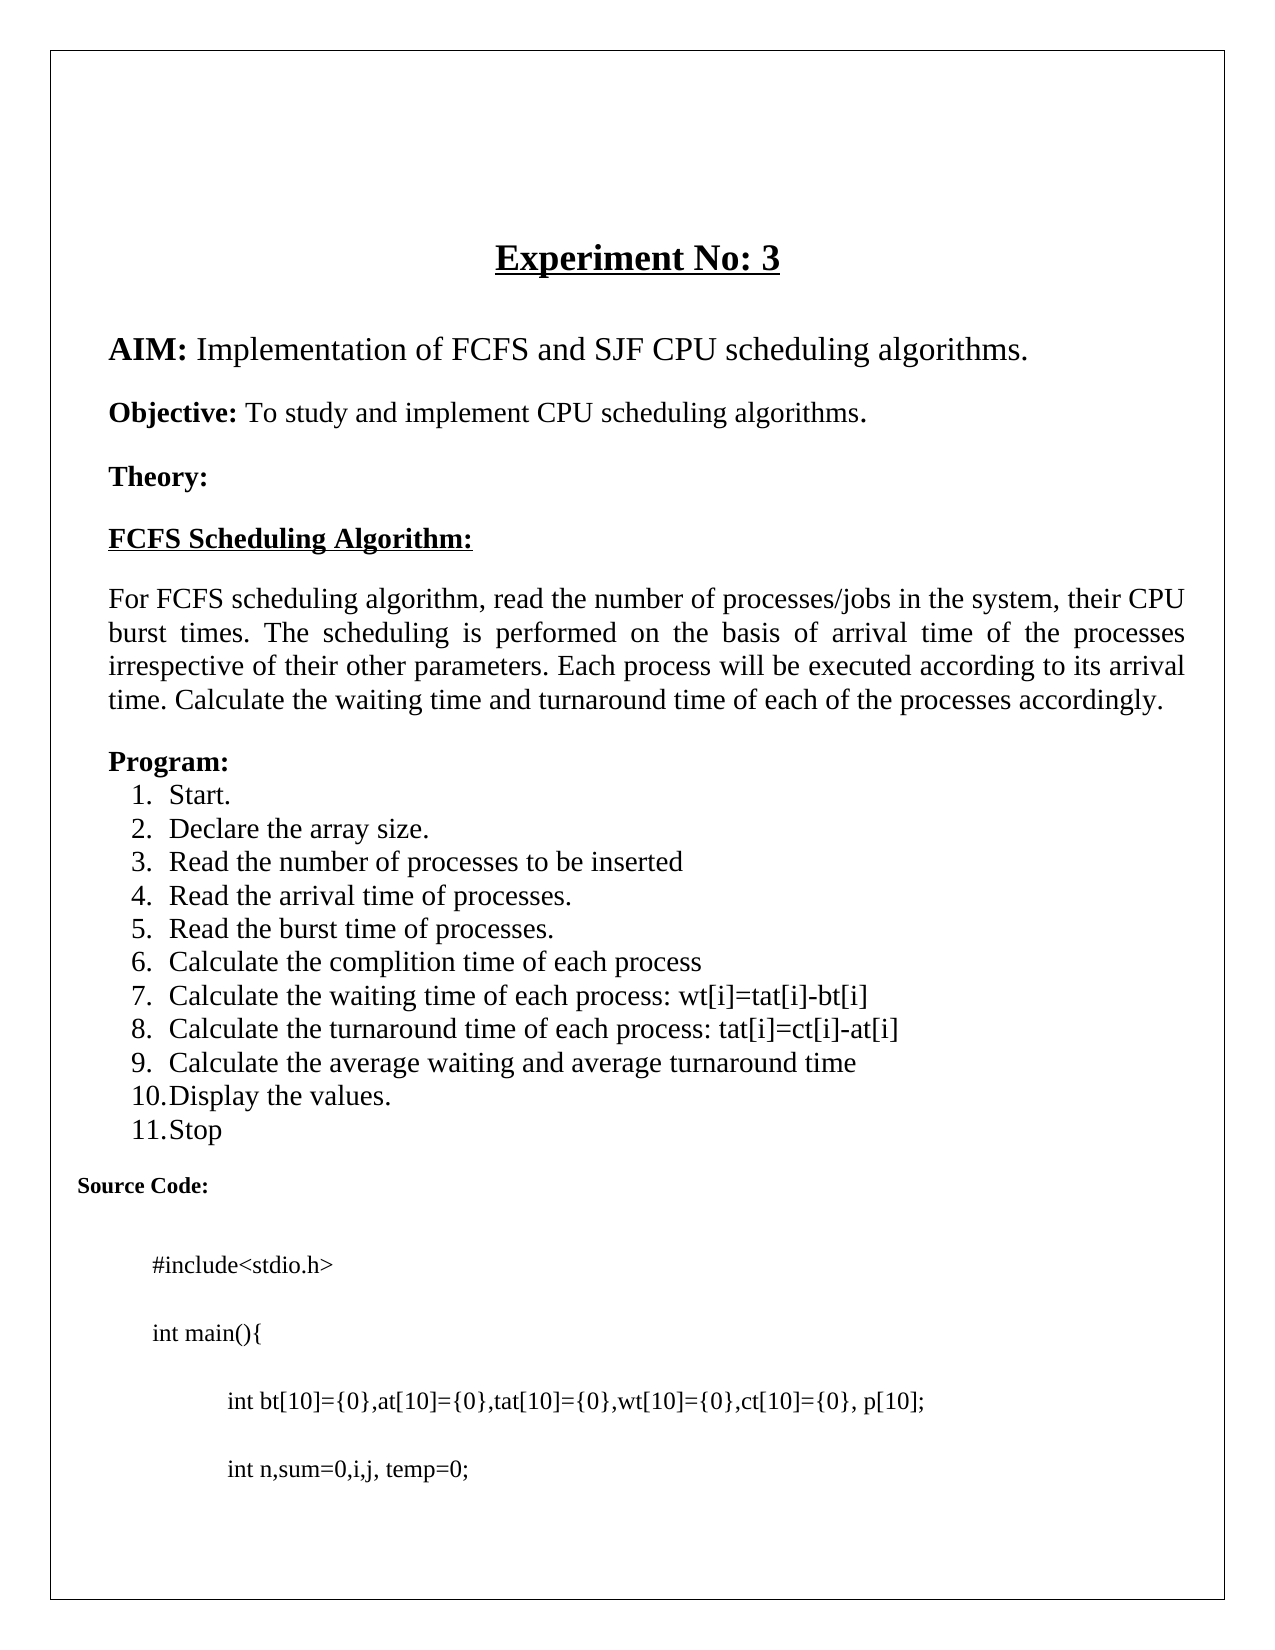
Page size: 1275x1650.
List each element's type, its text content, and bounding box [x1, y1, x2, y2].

text int n,sum=0,i,j, temp=0; [152, 1455, 1213, 1484]
text #include<stdio.h> [152, 1251, 1213, 1279]
subtitle AIM: Implementation of FCFS and SJF CPU scheduling algorithms. [108, 329, 1159, 368]
subtitle Theory: [108, 459, 1213, 492]
subtitle Program: [108, 745, 1213, 778]
list Read the arrival time of processes. [131, 879, 1213, 912]
list Declare the array size. [131, 812, 1213, 845]
text int main(){ [152, 1319, 1213, 1348]
list Display the values. [131, 1080, 1213, 1113]
text Objective: To study and implement CPU scheduling algorithms. [108, 392, 1213, 430]
text For FCFS scheduling algorithm, read the number of processes/jobs in the system, their CPU burst times. The scheduling is performed on the basis of arrival time of the processes irrespective of their other parameters. Each process will be executed according to its arrival time. Calculate the waiting time and turnaround time of each of the processes accordingly. [108, 581, 1187, 716]
text Source Code: [77, 1173, 1213, 1199]
list Stop [131, 1113, 1213, 1147]
text int bt[10]={0},at[10]={0},tat[10]={0},wt[10]={0},ct[10]={0}, p[10]; [152, 1387, 1213, 1416]
text FCFS Scheduling Algorithm: [108, 521, 1213, 554]
list Read the number of processes to be inserted [131, 845, 1213, 879]
list Read the burst time of processes. [131, 912, 1213, 946]
subtitle Experiment No: 3 [275, 236, 1000, 279]
list Calculate the waiting time of each process: wt[i]=tat[i]-bt[i] [131, 980, 1213, 1013]
list Start. [131, 778, 1213, 812]
list Calculate the complition time of each process [131, 946, 1213, 979]
list Calculate the turnaround time of each process: tat[i]=ct[i]-at[i] [131, 1013, 1213, 1047]
list Calculate the average waiting and average turnaround time [131, 1047, 1213, 1080]
